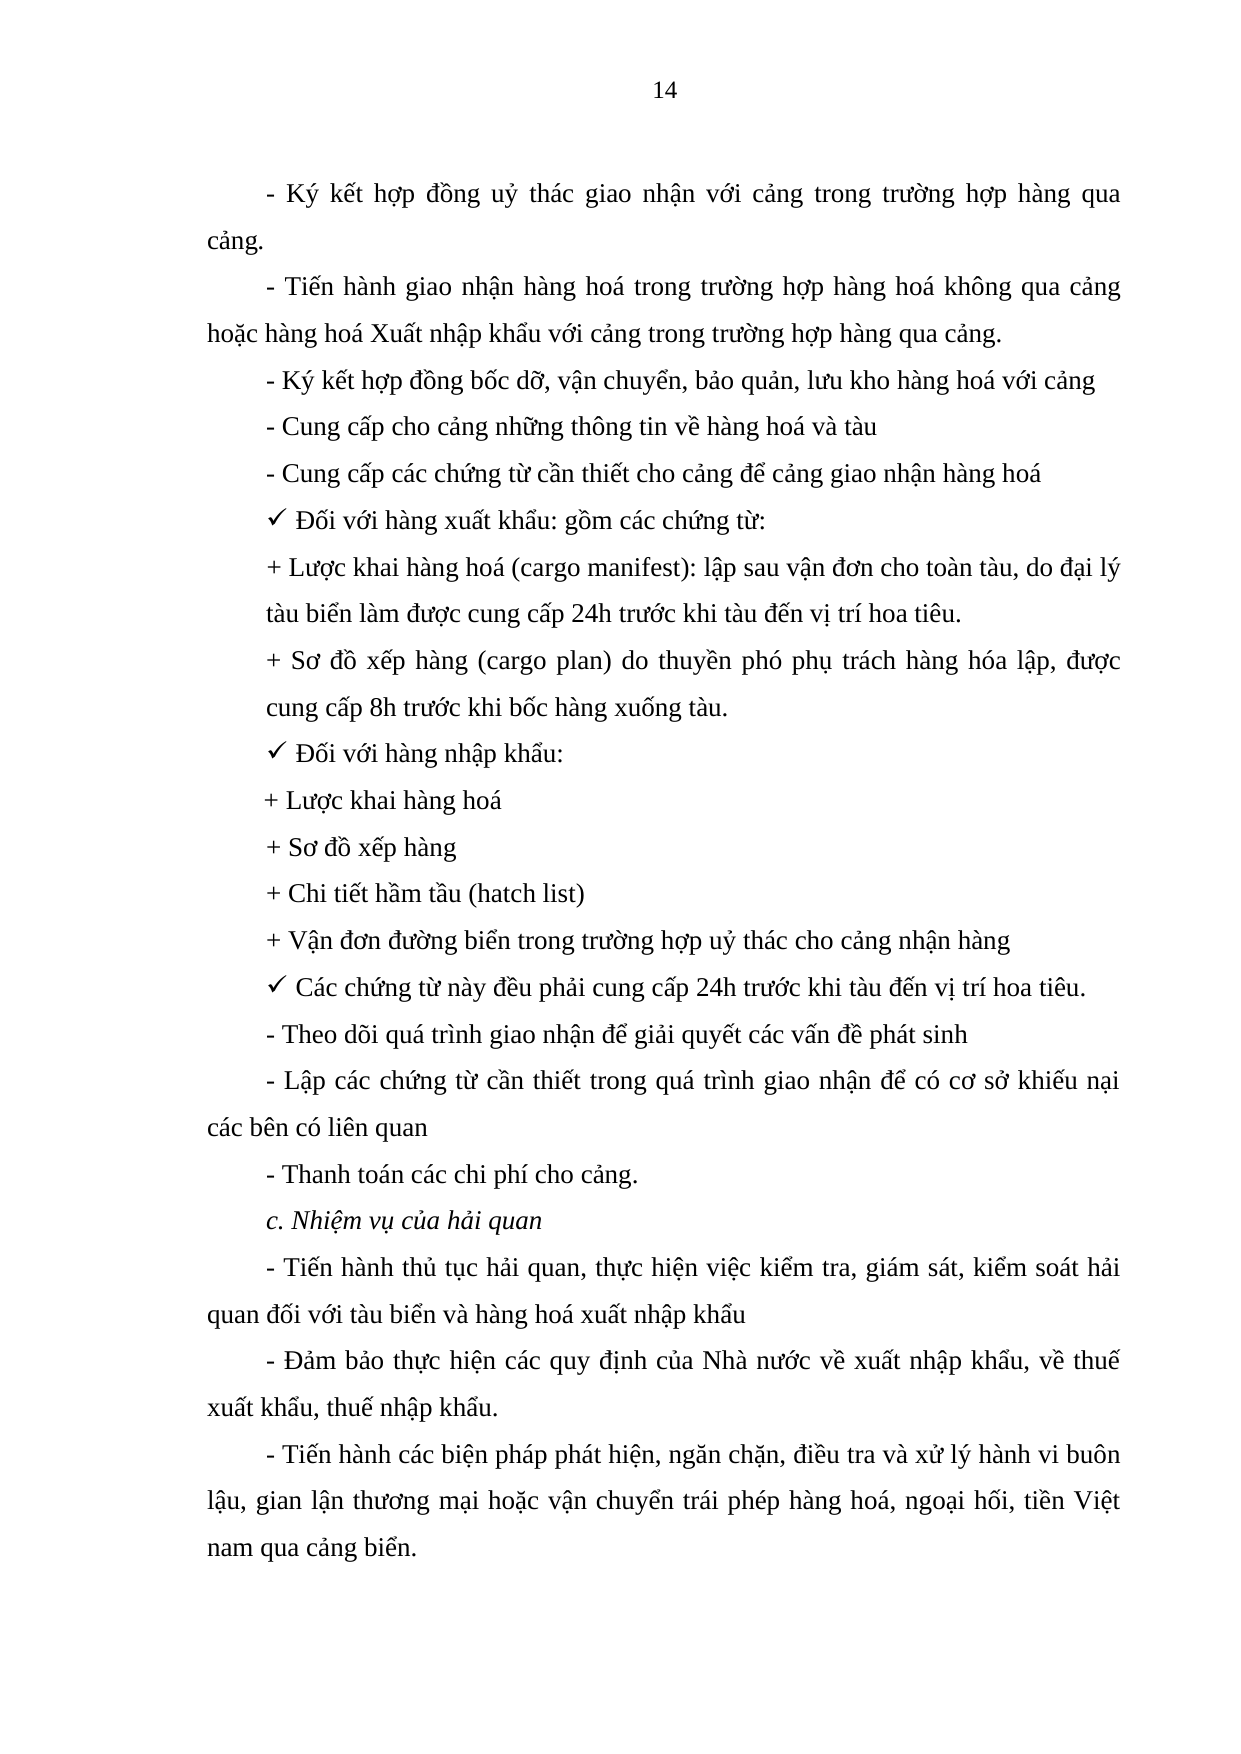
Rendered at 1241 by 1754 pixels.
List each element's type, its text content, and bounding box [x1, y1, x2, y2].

text - Ký kết hợp đồng uỷ thác giao nhận với cảng trong trường hợp hàng qua cảng. [207, 177, 1122, 255]
text - Ký kết hợp đồng bốc dỡ, vận chuyển, bảo quản, lưu kho hàng hoá với cảng [207, 364, 1122, 395]
text + Sơ đồ xếp hàng (cargo plan) do thuyền phó phụ trách hàng hóa lập, được cung cấp 8h trước khi bốc hàng xuống tàu. [266, 644, 1122, 722]
text - Thanh toán các chi phí cho cảng. [207, 1158, 1122, 1189]
text + Chi tiết hầm tầu (hatch list) [207, 878, 1122, 909]
text + Lược khai hàng hoá [236, 784, 1122, 815]
text - Tiến hành thủ tục hải quan, thực hiện việc kiểm tra, giám sát, kiểm soát hải quan đối với tàu biển và hàng hoá xuất nhập khẩu [207, 1251, 1122, 1329]
text + Vận đơn đường biển trong trường hợp uỷ thác cho cảng nhận hàng [207, 924, 1122, 955]
text - Theo dõi quá trình giao nhận để giải quyết các vấn đề phát sinh [207, 1018, 1122, 1049]
text - Lập các chứng từ cần thiết trong quá trình giao nhận để có cơ sở khiếu nại các bên có liên quan [207, 1064, 1122, 1142]
list Các chứng từ này đều phải cung cấp 24h trước khi tàu đến vị trí hoa tiêu. [266, 971, 1122, 1002]
text + Lược khai hàng hoá (cargo manifest): lập sau vận đơn cho toàn tàu, do đại lý tàu biển làm được cung cấp 24h trước khi tàu đến vị trí hoa tiêu. [266, 551, 1122, 628]
text c. Nhiệm vụ của hải quan [207, 1204, 1122, 1236]
text - Tiến hành các biện pháp phát hiện, ngăn chặn, điều tra và xử lý hành vi buôn lậu, gian lận thương mại hoặc vận chuyển trái phép hàng hoá, ngoại hối, tiền Việt nam qua cảng biển. [207, 1438, 1122, 1562]
text + Sơ đồ xếp hàng [207, 831, 1122, 862]
text - Tiến hành giao nhận hàng hoá trong trường hợp hàng hoá không qua cảng hoặc hàng hoá Xuất nhập khẩu với cảng trong trường hợp hàng qua cảng. [207, 271, 1122, 348]
text - Cung cấp các chứng từ cần thiết cho cảng để cảng giao nhận hàng hoá [207, 457, 1122, 488]
list Ðối với hàng xuất khẩu: gồm các chứng từ: [266, 504, 1122, 535]
list Ðối với hàng nhập khẩu: [266, 737, 1122, 769]
text - Ðảm bảo thực hiện các quy định của Nhà nước về xuất nhập khẩu, về thuế xuất khẩu, thuế nhập khẩu. [207, 1344, 1122, 1422]
text - Cung cấp cho cảng những thông tin về hàng hoá và tàu [207, 411, 1122, 442]
